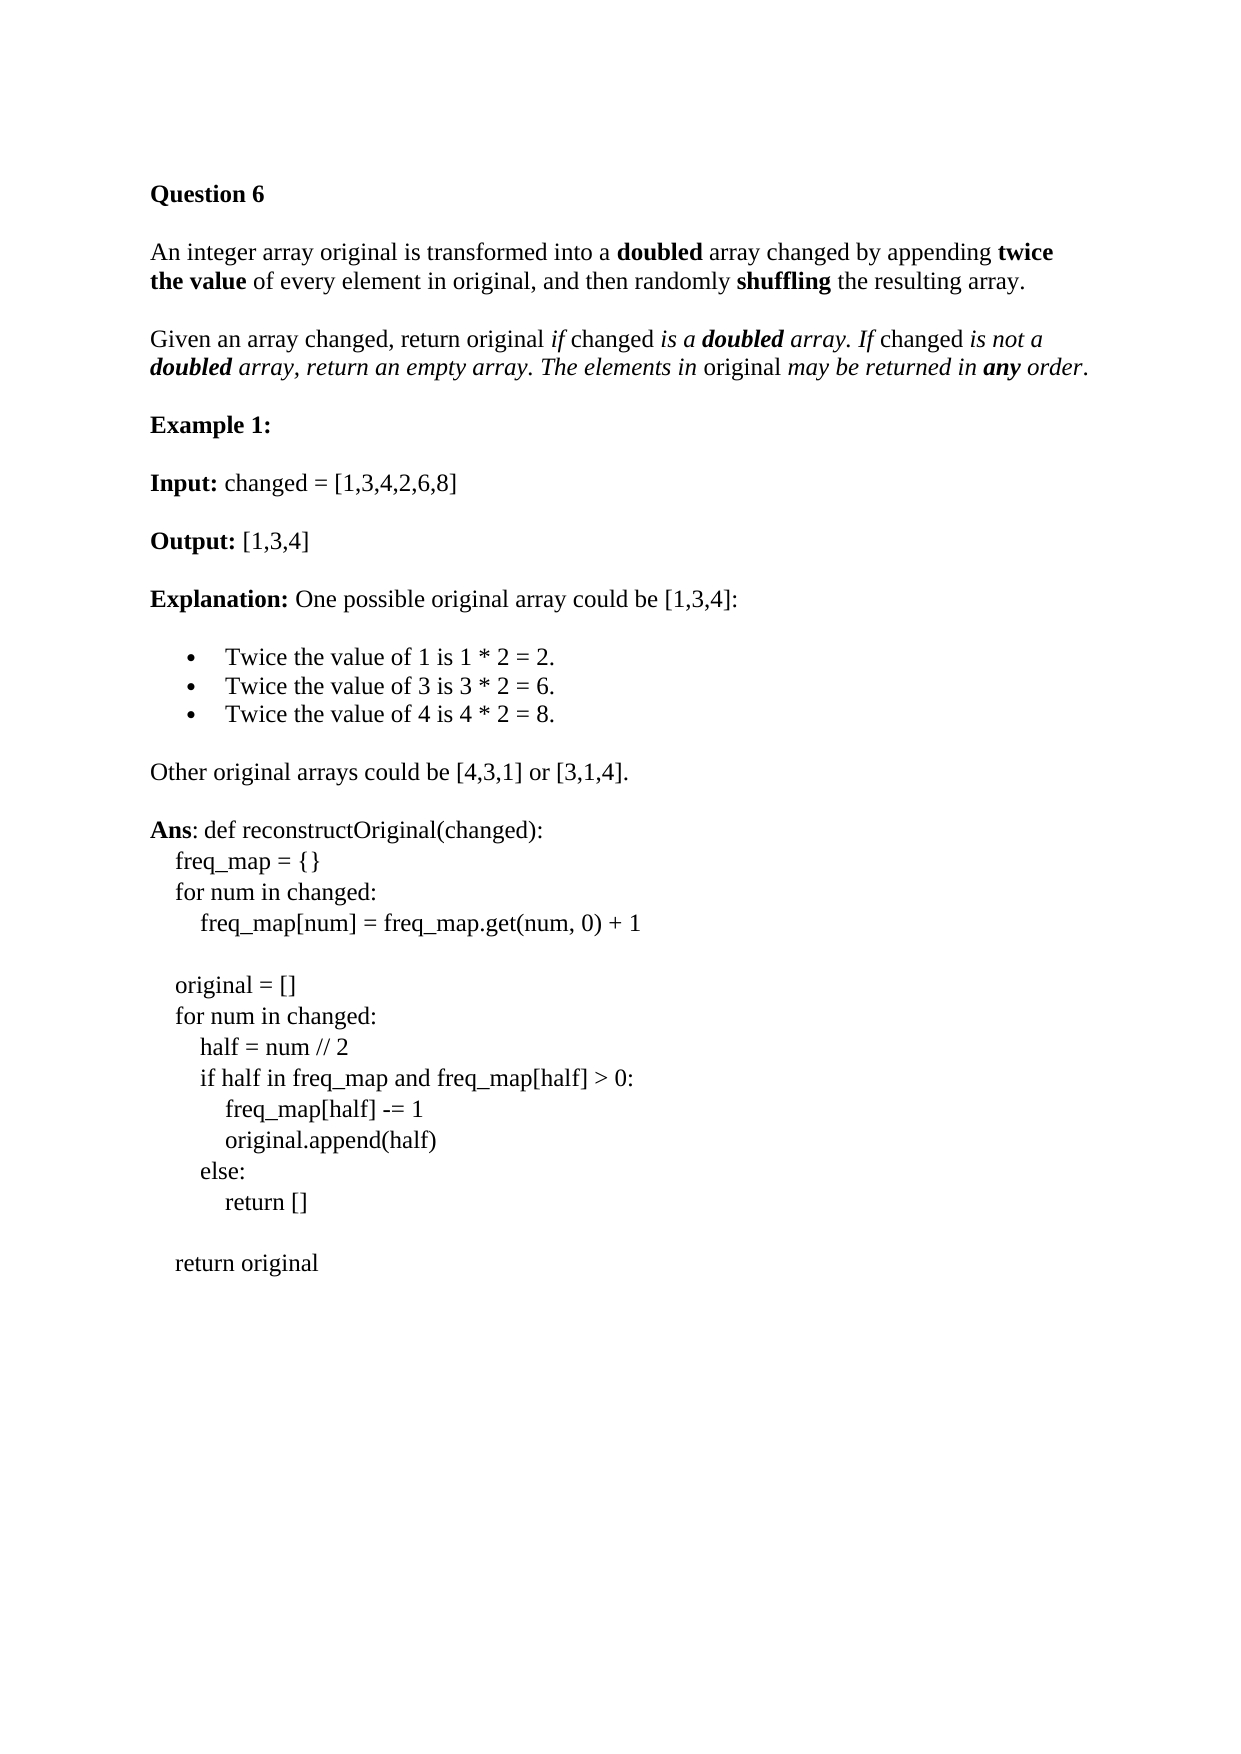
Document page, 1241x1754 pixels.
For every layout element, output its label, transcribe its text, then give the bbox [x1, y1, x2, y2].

text Example 1: [150, 410, 1090, 439]
list Twice the value of 4 is 4 * 2 = 8. [187, 699, 1090, 728]
text half = num // 2 [150, 1032, 1090, 1061]
text An integer array original is transformed into a doubled array changed by appending twice the value of every element in original, and then randomly shuffling the resulting array. [150, 237, 1090, 294]
text for num in changed: [150, 877, 1090, 906]
text else: [150, 1156, 1090, 1185]
text freq_map[num] = freq_map.get(num, 0) + 1 [150, 908, 1090, 937]
text if half in freq_map and freq_map[half] > 0: [150, 1063, 1090, 1092]
text for num in changed: [150, 1001, 1090, 1029]
list Twice the value of 1 is 1 * 2 = 2. [187, 642, 1090, 671]
text return original [150, 1248, 1090, 1277]
list Twice the value of 3 is 3 * 2 = 6. [187, 671, 1090, 699]
text Other original arrays could be [4,3,1] or [3,1,4]. [150, 757, 1090, 786]
text Given an array changed, return original if changed is a doubled array. If changed is not a doubled array, return an empty array. The elements in original may be returned in any order. [150, 324, 1090, 381]
text Input: changed = [1,3,4,2,6,8] [150, 468, 1090, 497]
text original.append(half) [150, 1125, 1090, 1154]
text freq_map[half] -= 1 [150, 1094, 1090, 1123]
text freq_map = {} [150, 846, 1090, 875]
text Explanation: One possible original array could be [1,3,4]: [150, 584, 1090, 613]
text Output: [1,3,4] [150, 526, 1090, 555]
text Question 6 [150, 179, 1090, 208]
text return [] [150, 1187, 1090, 1216]
text Ans: def reconstructOriginal(changed): [150, 815, 1090, 844]
text original = [] [150, 970, 1090, 998]
